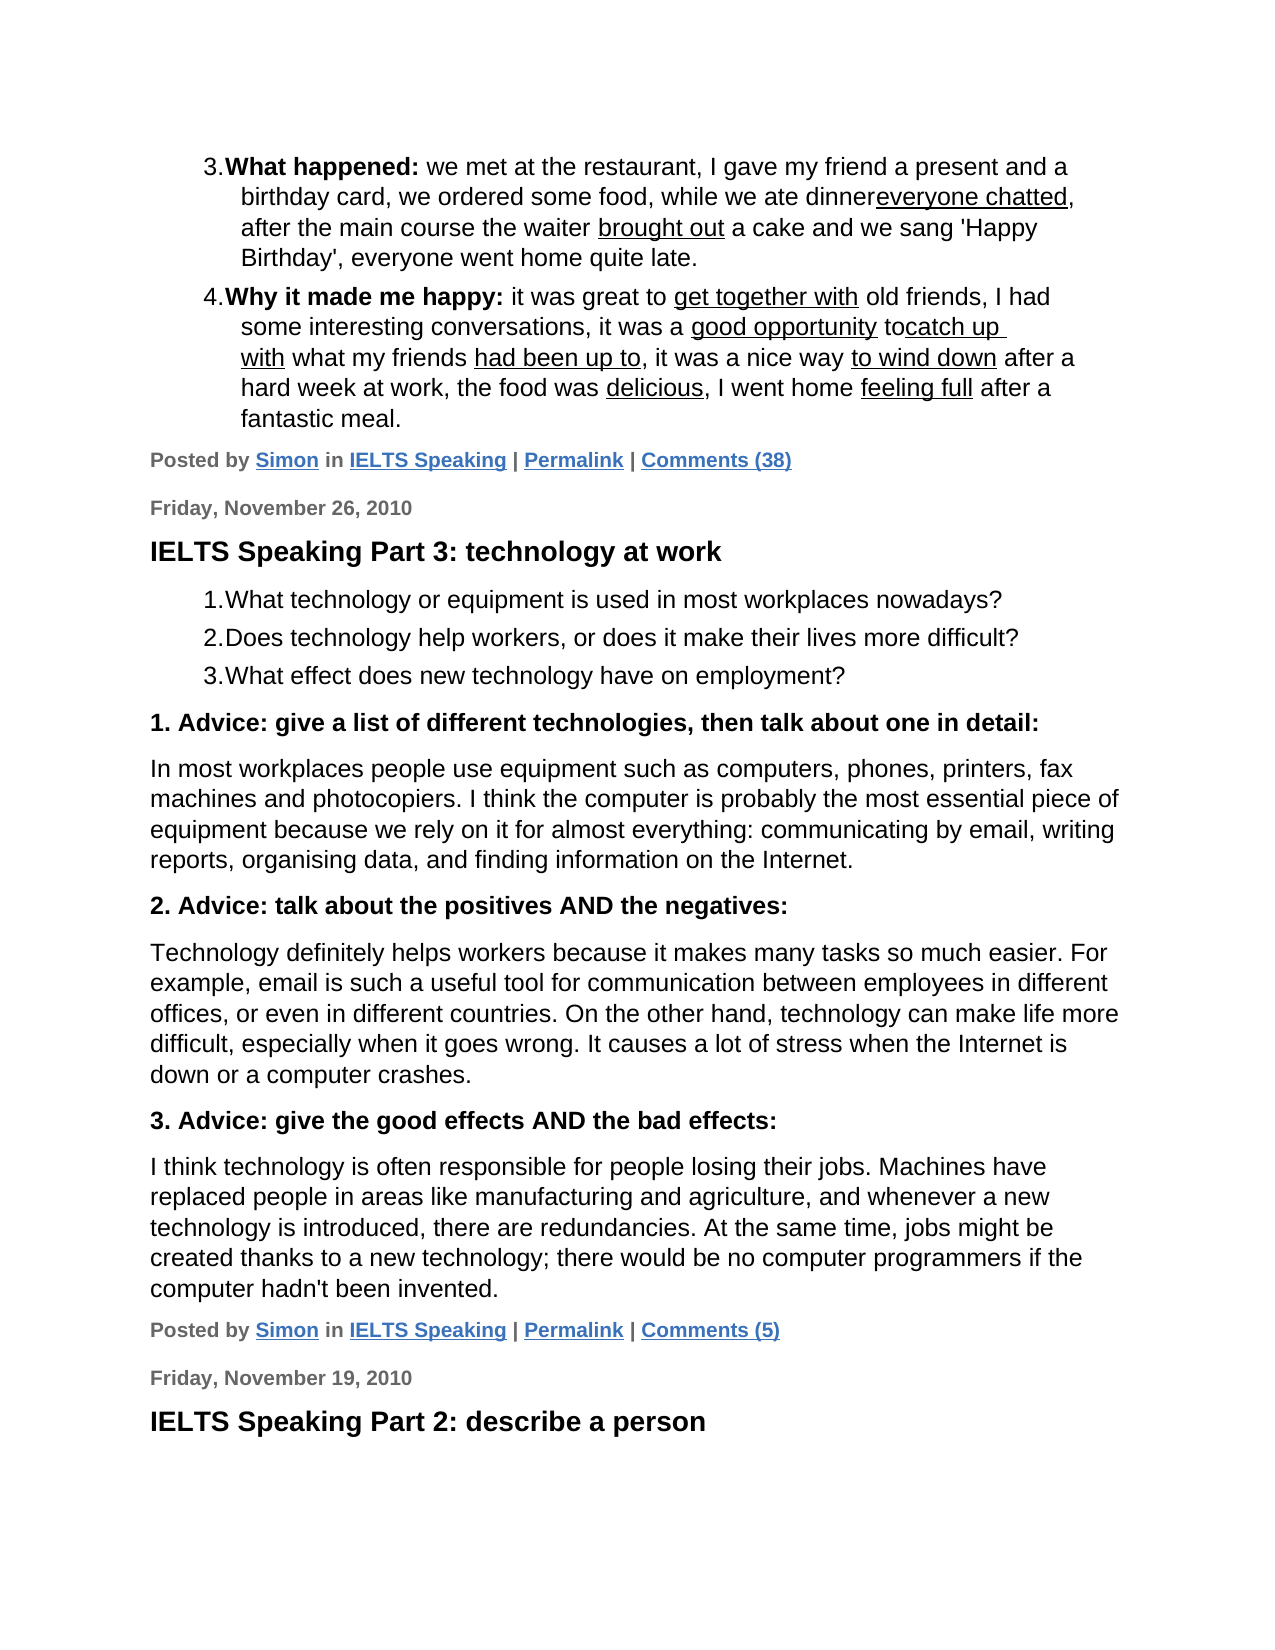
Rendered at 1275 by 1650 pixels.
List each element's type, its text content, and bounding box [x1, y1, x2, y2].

text Friday, November 26, 2010 [150, 489, 1125, 519]
text I think technology is often responsible for people losing their jobs. Machines have replaced people in areas like manufacturing and agriculture, and whenever a new technology is introduced, there are redundancies. At the same time, jobs might be created thanks to a new technology; there would be no computer programmers if the computer hadn't been invented. [150, 1150, 1125, 1303]
text 2. Advice: talk about the positives AND the negatives: [150, 889, 1125, 920]
list Why it made me happy: it was great to get together with old friends, I had some interesting conversations, it was a good opportunity tocatch up with what my friends had been up to, it was a nice way to wind down after a hard week at work, the food was delicious, I went home feeling full after a fantastic meal. [203, 280, 1109, 432]
list Does technology help workers, or does it make their lives more difficult? [203, 621, 1109, 652]
text Friday, November 19, 2010 [150, 1359, 1125, 1389]
list What technology or equipment is used in most workplaces nowadays? [203, 583, 1109, 613]
text In most workplaces people use equipment such as computers, phones, printers, fax machines and photocopiers. I think the computer is probably the most essential piece of equipment because we rely on it for almost everything: communicating by email, writing reports, organising data, and finding information on the Internet. [150, 752, 1125, 874]
list What happened: we met at the restaurant, I gave my friend a present and a birthday card, we ordered some food, while we ate dinnereveryone chatted, after the main course the waiter brought out a cake and we sang 'Happy Birthday', everyone went home quite late. [203, 150, 1109, 272]
text Posted by Simon in IELTS Speaking | Permalink | Comments (5) [150, 1318, 1125, 1342]
text 3. Advice: give the good effects AND the bad effects: [150, 1104, 1125, 1134]
text Technology definitely helps workers because it makes many tasks so much easier. For example, email is such a useful tool for communication between employees in different offices, or even in different countries. On the other hand, technology can make life more difficult, especially when it goes wrong. It causes a lot of stress when the Internet is down or a computer crashes. [150, 936, 1125, 1088]
list What effect does new technology have on employment? [203, 659, 1109, 690]
text 1. Advice: give a list of different technologies, then talk about one in detail: [150, 706, 1125, 736]
text IELTS Speaking Part 3: technology at work [150, 535, 1125, 567]
text Posted by Simon in IELTS Speaking | Permalink | Comments (38) [150, 448, 1125, 472]
text IELTS Speaking Part 2: describe a person [150, 1405, 1125, 1437]
